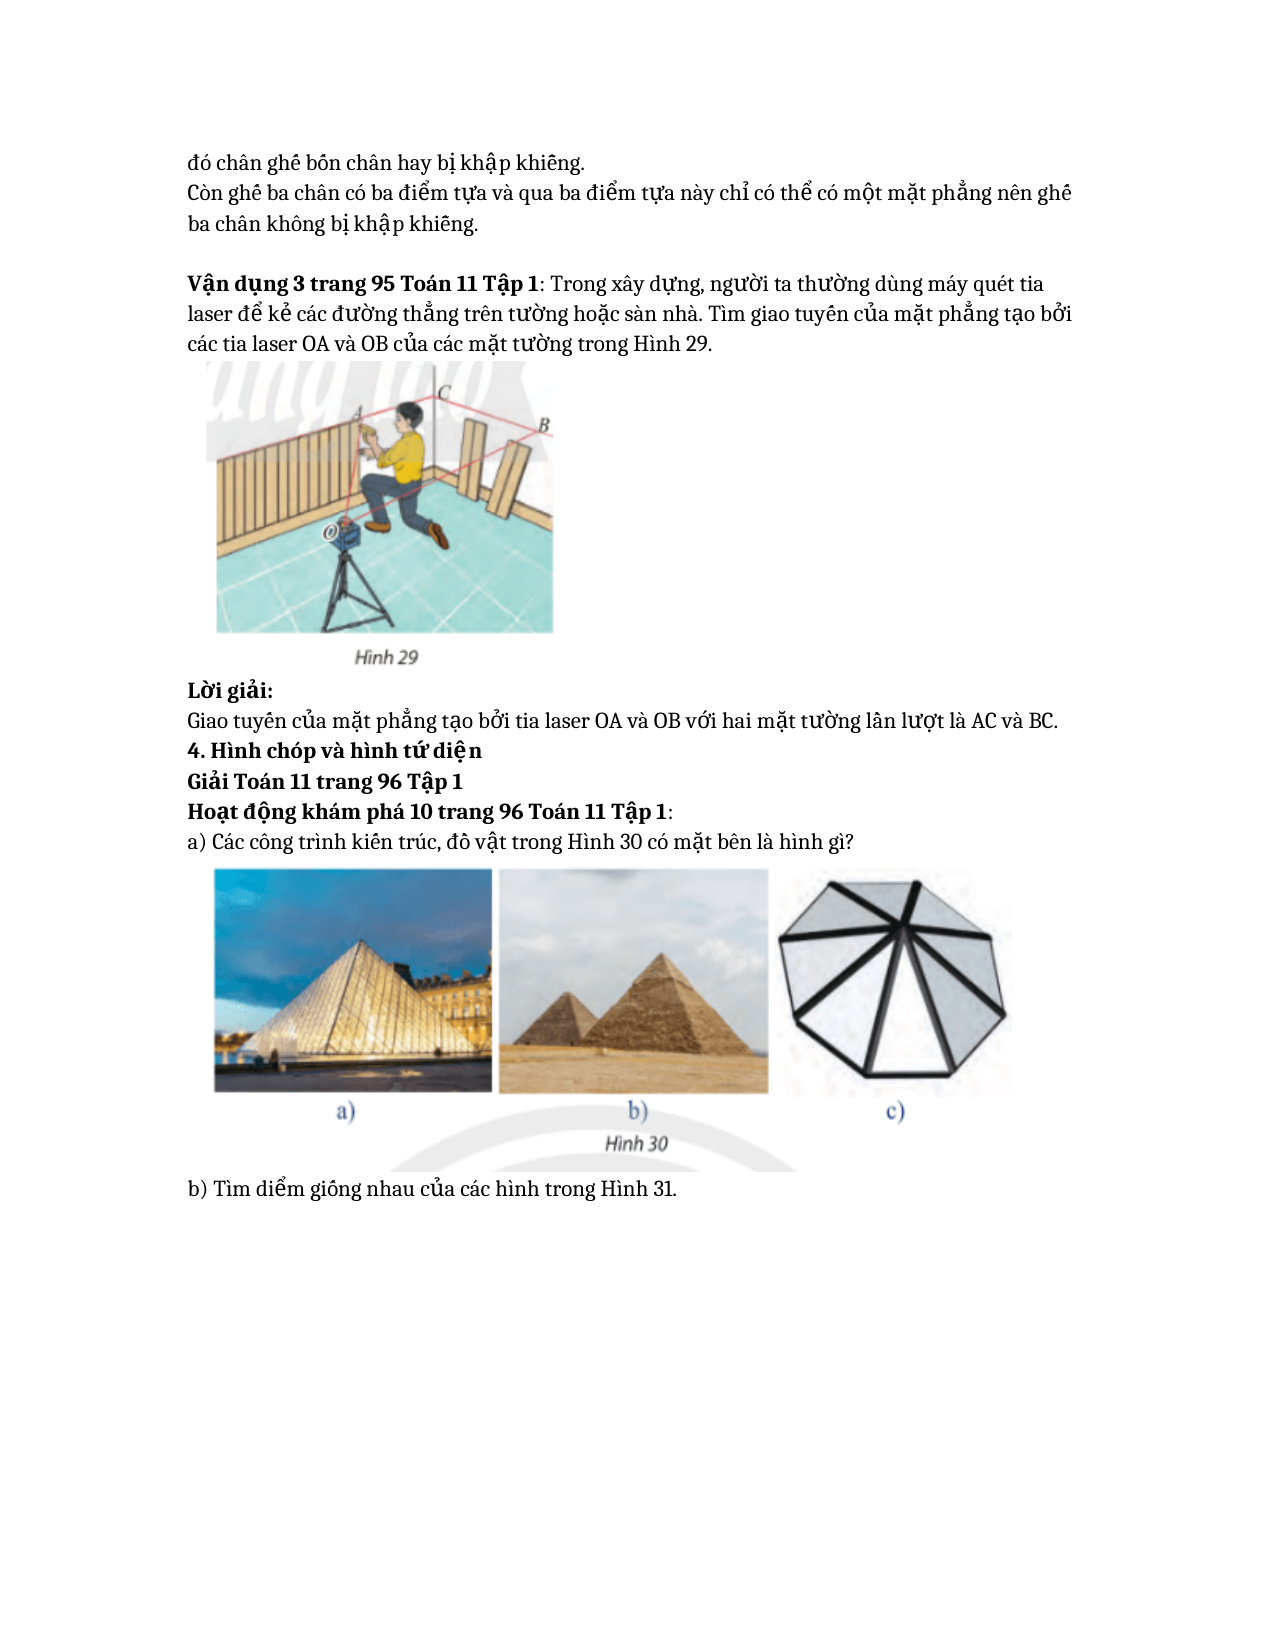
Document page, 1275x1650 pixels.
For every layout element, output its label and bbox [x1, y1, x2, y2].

text [187, 150, 1087, 1202]
picture [206, 859, 1013, 1172]
picture [206, 361, 566, 674]
